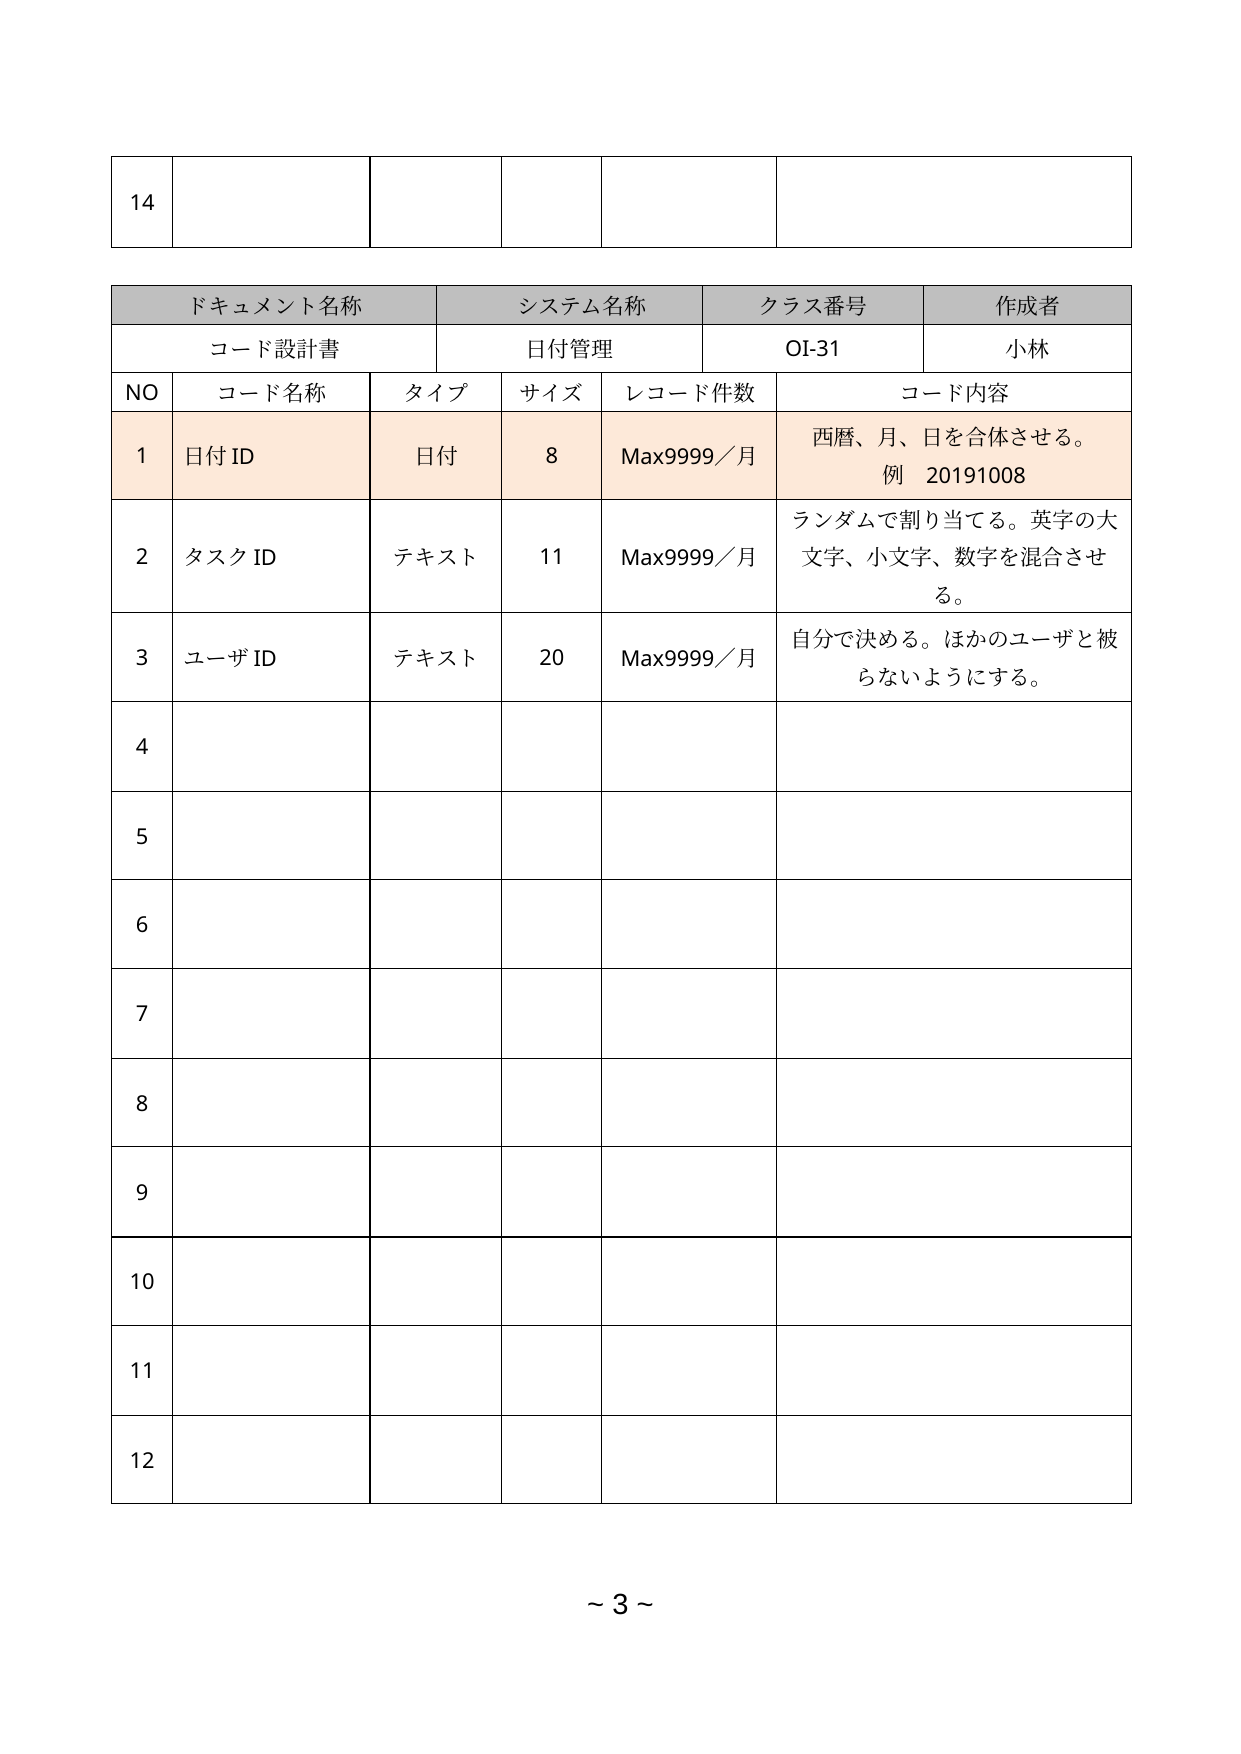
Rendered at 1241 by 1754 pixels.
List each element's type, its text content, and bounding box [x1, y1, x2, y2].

table_cell コード内容 [777, 373, 1131, 411]
table_cell [777, 880, 1131, 967]
table_cell [602, 1416, 776, 1503]
table_cell [502, 702, 601, 791]
table_cell 3 [112, 613, 172, 701]
table_cell [777, 1059, 1131, 1146]
table_cell タイプ [371, 373, 501, 411]
table_cell [371, 1059, 501, 1146]
table_cell [502, 880, 601, 967]
table_cell [173, 1326, 369, 1415]
table_cell 8 [112, 1059, 172, 1146]
table_cell [173, 880, 369, 967]
table_cell OI-31 [703, 325, 923, 372]
table_cell [602, 792, 776, 879]
table_cell 11 [502, 500, 601, 612]
table_cell [173, 1059, 369, 1146]
table_cell [777, 1147, 1131, 1236]
table_cell [502, 969, 601, 1058]
table_cell [502, 1326, 601, 1415]
table_cell [777, 1326, 1131, 1415]
table_cell 10 [112, 1238, 172, 1325]
table_cell 西暦、月、日を合体させる。 例 20191008 [777, 412, 1131, 499]
table_cell [502, 1416, 601, 1503]
table_cell テキスト [371, 500, 501, 612]
table_cell [602, 1326, 776, 1415]
table_cell Max9999／月 [602, 613, 776, 701]
table_cell 2 [112, 500, 172, 612]
table_cell [173, 969, 369, 1058]
table_cell [371, 157, 501, 247]
table_cell Max9999／月 [602, 412, 776, 499]
table_cell 4 [112, 702, 172, 791]
table_cell [602, 1238, 776, 1325]
table_cell [602, 1059, 776, 1146]
table_cell 9 [112, 1147, 172, 1236]
table_cell [502, 1238, 601, 1325]
table_header ドキュメント名称 [112, 286, 436, 324]
table_cell [777, 157, 1131, 247]
table_cell 7 [112, 969, 172, 1058]
table_cell [371, 880, 501, 967]
table_cell [777, 1416, 1131, 1503]
table_cell 自分で決める。ほかのユーザと被らないようにする。 [777, 613, 1131, 701]
table_cell [602, 157, 776, 247]
table_cell ユーザID [173, 613, 369, 701]
table_cell 20 [502, 613, 601, 701]
table_cell NO [112, 373, 172, 411]
table_cell 小林 [924, 325, 1131, 372]
table_cell 日付 [371, 412, 501, 499]
table_cell [602, 702, 776, 791]
table_cell [502, 792, 601, 879]
table_cell [602, 1147, 776, 1236]
table_cell [502, 1147, 601, 1236]
table_cell [777, 1238, 1131, 1325]
table_cell [777, 792, 1131, 879]
table_cell [371, 702, 501, 791]
table_cell [173, 1416, 369, 1503]
table_cell [173, 1147, 369, 1236]
table_cell レコード件数 [602, 373, 776, 411]
table_cell [173, 702, 369, 791]
table_cell 1 [112, 412, 172, 499]
table_cell テキスト [371, 613, 501, 701]
table_cell [777, 702, 1131, 791]
table_header クラス番号 [703, 286, 923, 324]
table_cell 14 [112, 157, 172, 247]
table_header 作成者 [924, 286, 1131, 324]
table_cell 6 [112, 880, 172, 967]
table_cell [502, 1059, 601, 1146]
table_cell [371, 969, 501, 1058]
table_cell Max9999／月 [602, 500, 776, 612]
table_cell [371, 1416, 501, 1503]
table_cell [371, 1326, 501, 1415]
table_cell [173, 157, 369, 247]
table_cell [777, 969, 1131, 1058]
table_cell 12 [112, 1416, 172, 1503]
table_cell コード設計書 [112, 325, 436, 372]
table_cell サイズ [502, 373, 601, 411]
table_cell 8 [502, 412, 601, 499]
table_cell コード名称 [173, 373, 369, 411]
table_cell [602, 880, 776, 967]
table_cell 5 [112, 792, 172, 879]
table_cell タスクID [173, 500, 369, 612]
table_cell ランダムで割り当てる。英字の大文字、小文字、数字を混合させる。 [777, 500, 1131, 612]
table_cell 11 [112, 1326, 172, 1415]
table_cell 日付管理 [437, 325, 702, 372]
table_cell [173, 1238, 369, 1325]
table_cell [602, 969, 776, 1058]
table_cell [371, 1147, 501, 1236]
table_cell [502, 157, 601, 247]
table_cell [371, 792, 501, 879]
table_header システム名称 [437, 286, 702, 324]
table_cell [173, 792, 369, 879]
table_cell [371, 1238, 501, 1325]
table_cell 日付ID [173, 412, 369, 499]
